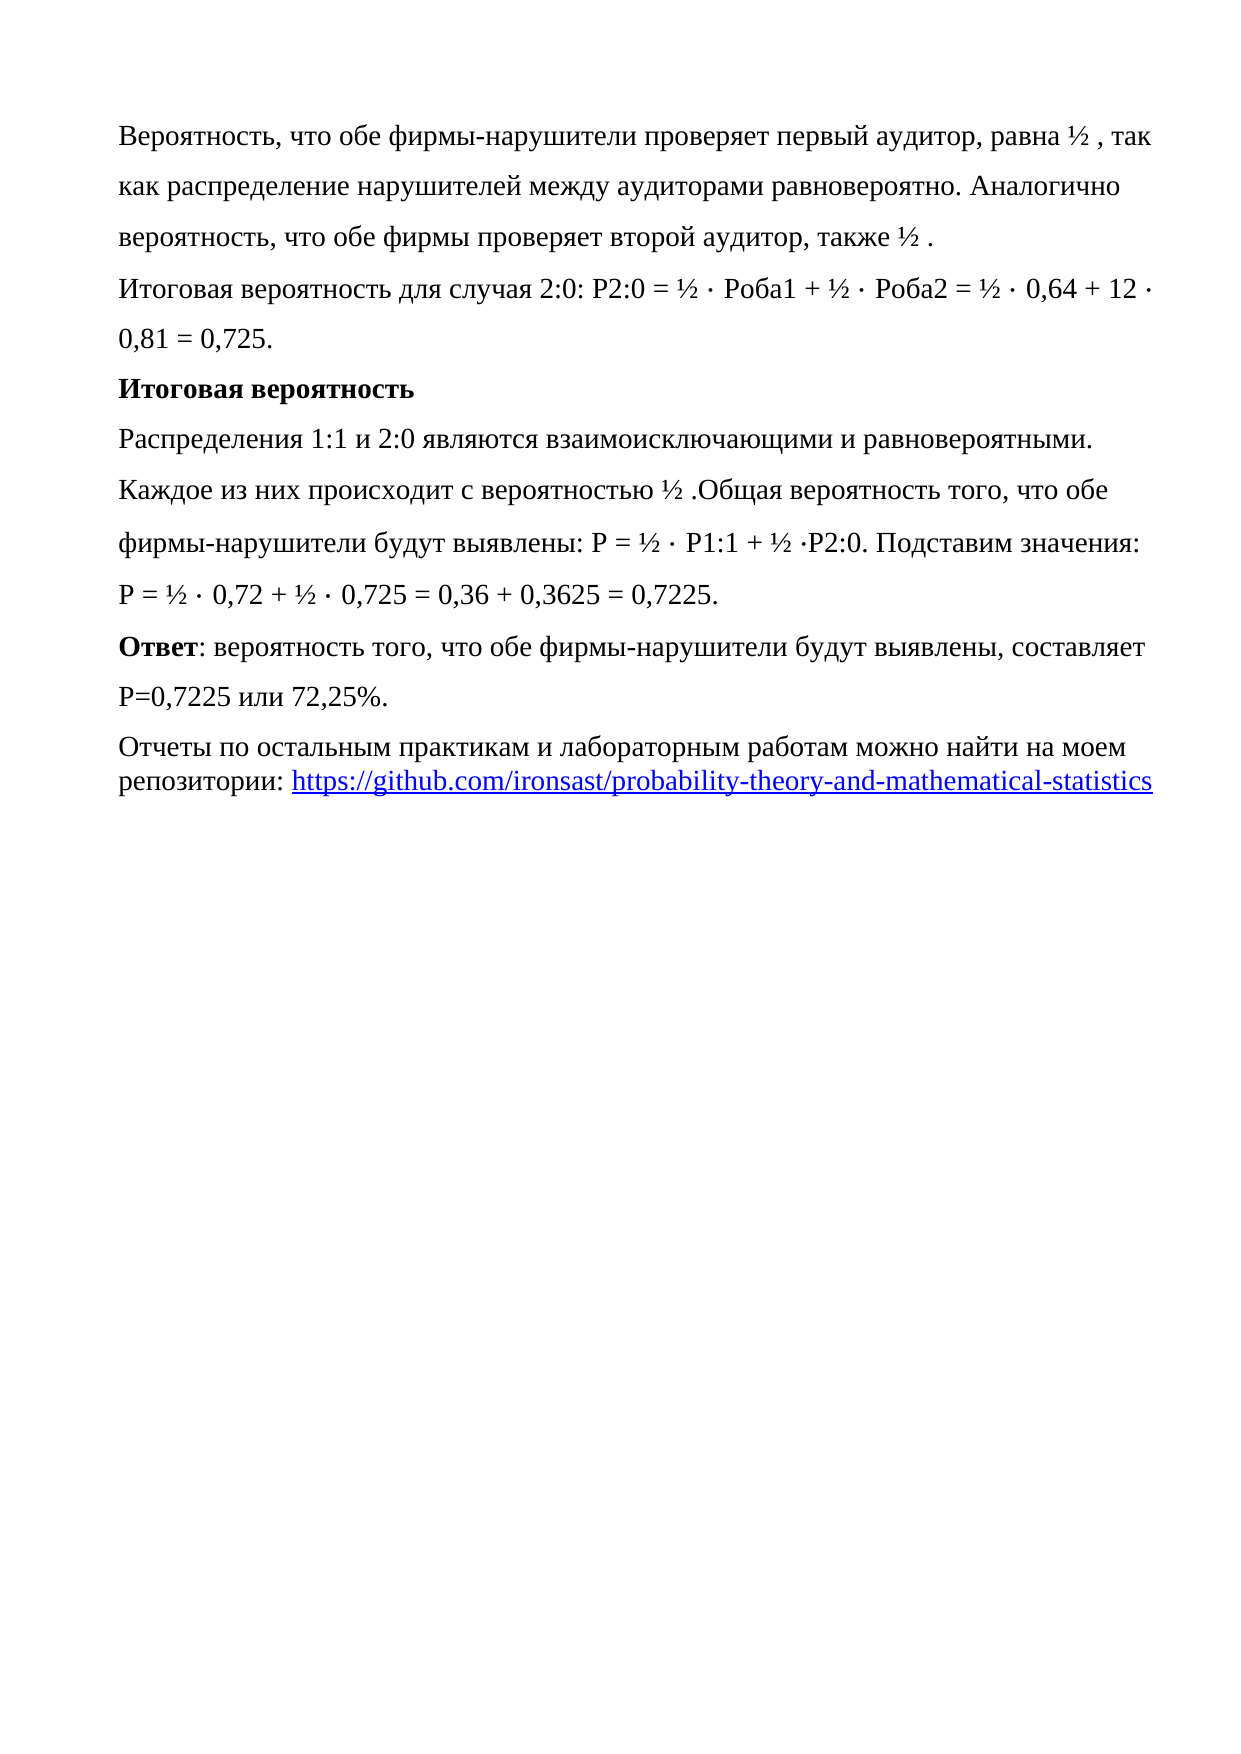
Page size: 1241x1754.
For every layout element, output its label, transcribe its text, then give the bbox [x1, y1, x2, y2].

text Отчеты по остальным практикам и лабораторным работам можно найти на моем репозитории: https://github.com/ironsast/probability-theory-and-mathematical-statistics [118, 729, 1181, 796]
text Распределения 1:1 и 2:0 являются взаимоисключающими и равновероятными. Каждое из них происходит с вероятностью ½ .Общая вероятность того, что обе фирмы-нарушители будут выявлены: P = ½ ⋅ P1:1 + ½ ⋅P2:0. Подставим значения: [118, 422, 1181, 558]
text P = ½ ⋅ 0,72 + ½ ⋅ 0,725 = 0,36 + 0,3625 = 0,7225. [118, 576, 1181, 611]
text Ответ: вероятность того, что обе фирмы-нарушители будут выявлены, составляет P=0,7225 или 72,25%. [118, 629, 1181, 712]
text Итоговая вероятность [118, 371, 1181, 405]
text Итоговая вероятность для случая 2:0: P2:0 = ½ ⋅ Pоба1 + ½ ⋅ Pоба2 = ½ ⋅ 0,64 + 12 ⋅ 0,81 = 0,725. [118, 269, 1181, 354]
